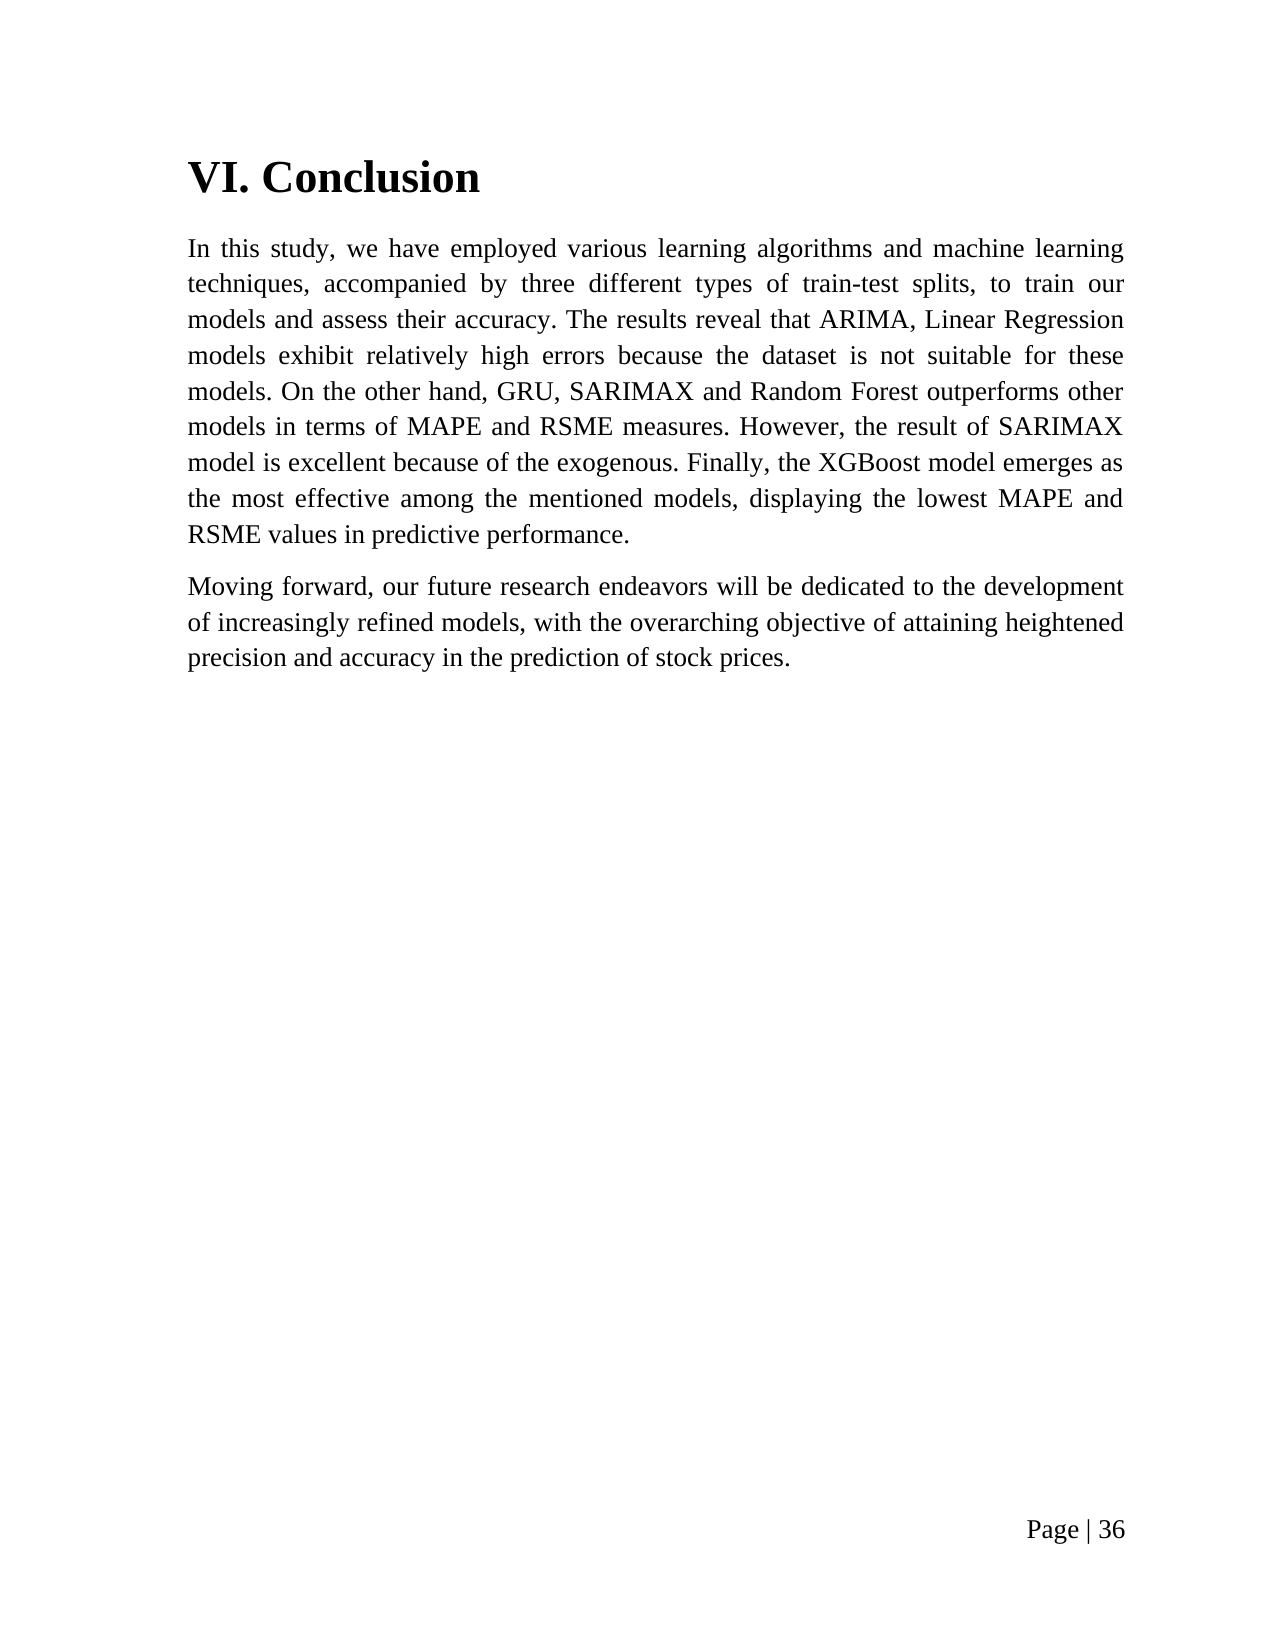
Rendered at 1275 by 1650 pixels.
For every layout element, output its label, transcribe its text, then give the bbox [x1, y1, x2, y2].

text Moving forward, our future research endeavors will be dedicated to the development of increasingly refined models, with the overarching objective of attaining heightened precision and accuracy in the prediction of stock prices. [187, 570, 1125, 673]
subtitle VI. Conclusion [187, 150, 1125, 203]
text In this study, we have employed various learning algorithms and machine learning techniques, accompanied by three different types of train-test splits, to train our models and assess their accuracy. The results reveal that ARIMA, Linear Regression models exhibit relatively high errors because the dataset is not suitable for these models. On the other hand, GRU, SARIMAX and Random Forest outperforms other models in terms of MAPE and RSME measures. However, the result of SARIMAX model is excellent because of the exogenous. Finally, the XGBoost model emerges as the most effective among the mentioned models, displaying the lowest MAPE and RSME values in predictive performance. [187, 232, 1125, 549]
